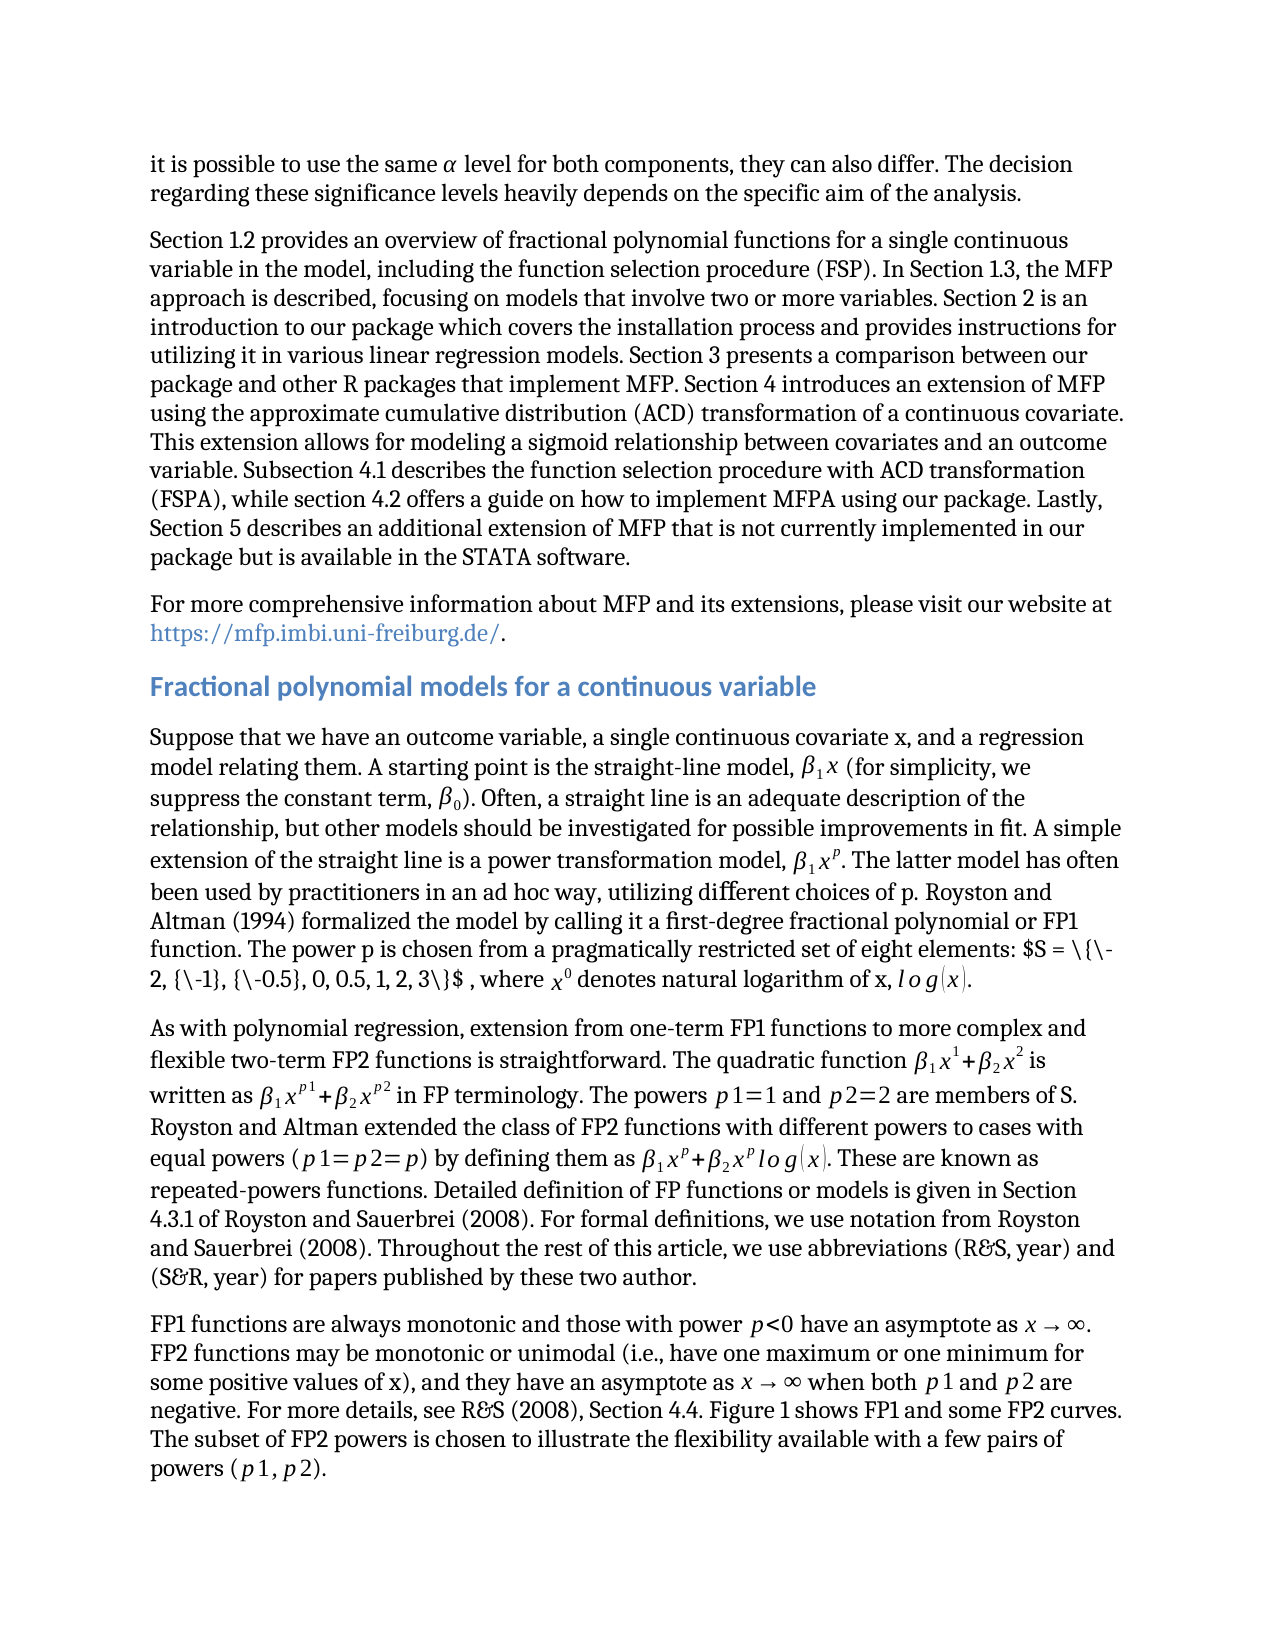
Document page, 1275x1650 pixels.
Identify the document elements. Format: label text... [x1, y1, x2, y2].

text Section 1.2 provides an overview of fractional polynomial functions for a single continuous variable in the model, including the function selection procedure (FSP). In Section 1.3, the MFP approach is described, focusing on models that involve two or more variables. Section 2 is an introduction to our package which covers the installation process and provides instructions for utilizing it in various linear regression models. Section 3 presents a comparison between our package and other R packages that implement MFP. Section 4 introduces an extension of MFP using the approximate cumulative distribution (ACD) transformation of a continuous covariate. This extension allows for modeling a sigmoid relationship between covariates and an outcome variable. Subsection 4.1 describes the function selection procedure with ACD transformation (FSPA), while section 4.2 offers a guide on how to implement MFPA using our package. Lastly, Section 5 describes an additional extension of MFP that is not currently implemented in our package but is available in the STATA software. [150, 226, 1125, 571]
text As with polynomial regression, extension from one-term FP1 functions to more complex and ﬂexible two-term FP2 functions is straightforward. The quadratic function is written as in FP terminology. The powers and are members of S. Royston and Altman extended the class of FP2 functions with different powers to cases with equal powers () by defining them as . These are known as repeated-powers functions. Detailed definition of FP functions or models is given in Section 4.3.1 of Royston and Sauerbrei (2008). For formal deﬁnitions, we use notation from Royston and Sauerbrei (2008). Throughout the rest of this article, we use abbreviations (R&S, year) and (S&R, year) for papers published by these two author. [150, 1014, 1125, 1291]
text Suppose that we have an outcome variable, a single continuous covariate x, and a regression model relating them. A starting point is the straight-line model, (for simplicity, we suppress the constant term, ). Often, a straight line is an adequate description of the relationship, but other models should be investigated for possible improvements in ﬁt. A simple extension of the straight line is a power transformation model, . The latter model has often been used by practitioners in an ad hoc way, utilizing diﬀerent choices of p. Royston and Altman (1994) formalized the model by calling it a ﬁrst-degree fractional polynomial or FP1 function. The power p is chosen from a pragmatically restricted set of eight elements: $S = \{\-2, {\-1}, {\-0.5}, 0, 0.5, 1, 2, 3\}$ , where denotes natural logarithm of x, . [150, 723, 1125, 995]
text FP1 functions are always monotonic and those with power have an asymptote as . FP2 functions may be monotonic or unimodal (i.e., have one maximum or one minimum for some positive values of x), and they have an asymptote as when both and are negative. For more details, see R&S (2008), Section 4.4. Figure 1 shows FP1 and some FP2 curves. The subset of FP2 powers is chosen to illustrate the ﬂexibility available with a few pairs of powers (). [150, 1310, 1125, 1482]
subtitle Fractional polynomial models for a continuous variable [150, 668, 1125, 704]
text For more comprehensive information about MFP and its extensions, please visit our website at https://mfp.imbi.uni-freiburg.de/. [150, 590, 1125, 647]
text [150, 150, 1125, 207]
